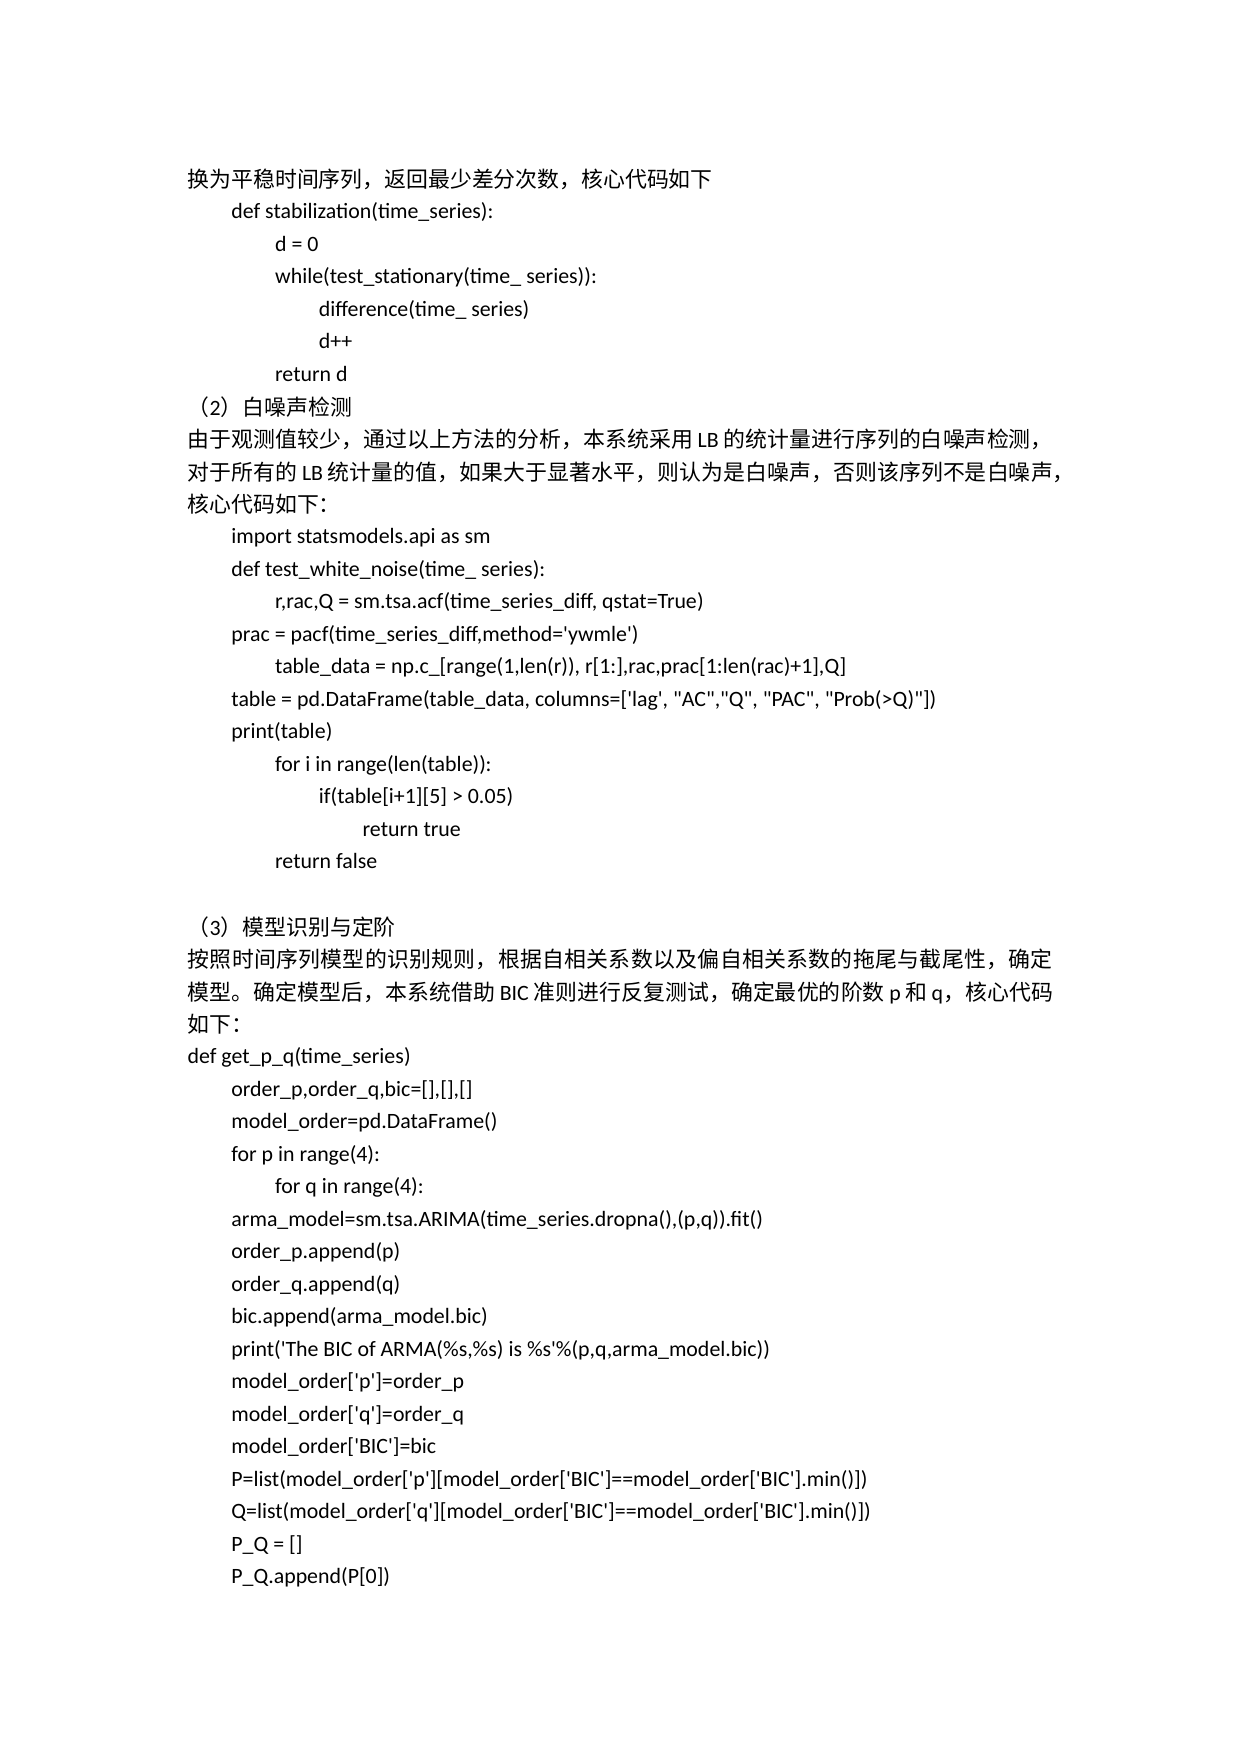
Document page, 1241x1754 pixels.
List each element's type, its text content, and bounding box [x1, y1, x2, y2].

text （3）模型识别与定阶 [187, 909, 1053, 942]
text if(table[i+1][5] > 0.05) [187, 779, 1053, 812]
text difference(time_ series) [187, 292, 1053, 324]
text return true [187, 812, 1053, 844]
text for p in range(4): [187, 1137, 1053, 1169]
text model_order['q']=order_q [187, 1397, 1053, 1429]
text model_order['p']=order_p [187, 1364, 1053, 1397]
text （2）白噪声检测 [187, 389, 1053, 422]
text Q=list(model_order['q'][model_order['BIC']==model_order['BIC'].min()]) [187, 1494, 1053, 1527]
text import statsmodels.api as sm [187, 519, 1053, 552]
text return d [187, 357, 1053, 389]
text 由于观测值较少，通过以上方法的分析，本系统采用LB的统计量进行序列的白噪声检测，对于所有的LB统计量的值，如果大于显著水平，则认为是白噪声，否则该序列不是白噪声，核心代码如下： [187, 422, 1053, 519]
text order_p.append(p) [187, 1234, 1053, 1267]
text P=list(model_order['p'][model_order['BIC']==model_order['BIC'].min()]) [187, 1462, 1053, 1494]
text def stabilization(time_series): [187, 194, 1053, 227]
text table_data = np.c_[range(1,len(r)), r[1:],rac,prac[1:len(rac)+1],Q] [187, 649, 1053, 682]
text for q in range(4): [187, 1169, 1053, 1202]
text P_Q.append(P[0]) [187, 1559, 1053, 1592]
text def test_white_noise(time_ series): [187, 552, 1053, 584]
text 按照时间序列模型的识别规则，根据自相关系数以及偏自相关系数的拖尾与截尾性，确定模型。确定模型后，本系统借助BIC准则进行反复测试，确定最优的阶数p和q，核心代码如下： [187, 942, 1053, 1039]
text for i in range(len(table)): [187, 747, 1053, 779]
text arma_model=sm.tsa.ARIMA(time_series.dropna(),(p,q)).fit() [187, 1202, 1053, 1234]
text model_order['BIC']=bic [187, 1429, 1053, 1462]
text order_q.append(q) [187, 1267, 1053, 1299]
text model_order=pd.DataFrame() [187, 1104, 1053, 1137]
text while(test_stationary(time_ series)): [187, 259, 1053, 292]
text P_Q = [] [187, 1527, 1053, 1559]
text def get_p_q(time_series) [187, 1039, 1053, 1072]
text d = 0 [187, 227, 1053, 259]
text r,rac,Q = sm.tsa.acf(time_series_diff, qstat=True) [187, 584, 1053, 617]
text print(table) [187, 714, 1053, 747]
text print('The BIC of ARMA(%s,%s) is %s'%(p,q,arma_model.bic)) [187, 1332, 1053, 1364]
text prac = pacf(time_series_diff,method='ywmle') [187, 617, 1053, 649]
text d++ [187, 324, 1053, 357]
text return false [187, 844, 1053, 877]
text order_p,order_q,bic=[],[],[] [187, 1072, 1053, 1104]
text bic.append(arma_model.bic) [187, 1299, 1053, 1332]
text table = pd.DataFrame(table_data, columns=['lag', "AC","Q", "PAC", "Prob(>Q)"]) [187, 682, 1053, 714]
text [187, 162, 1053, 194]
